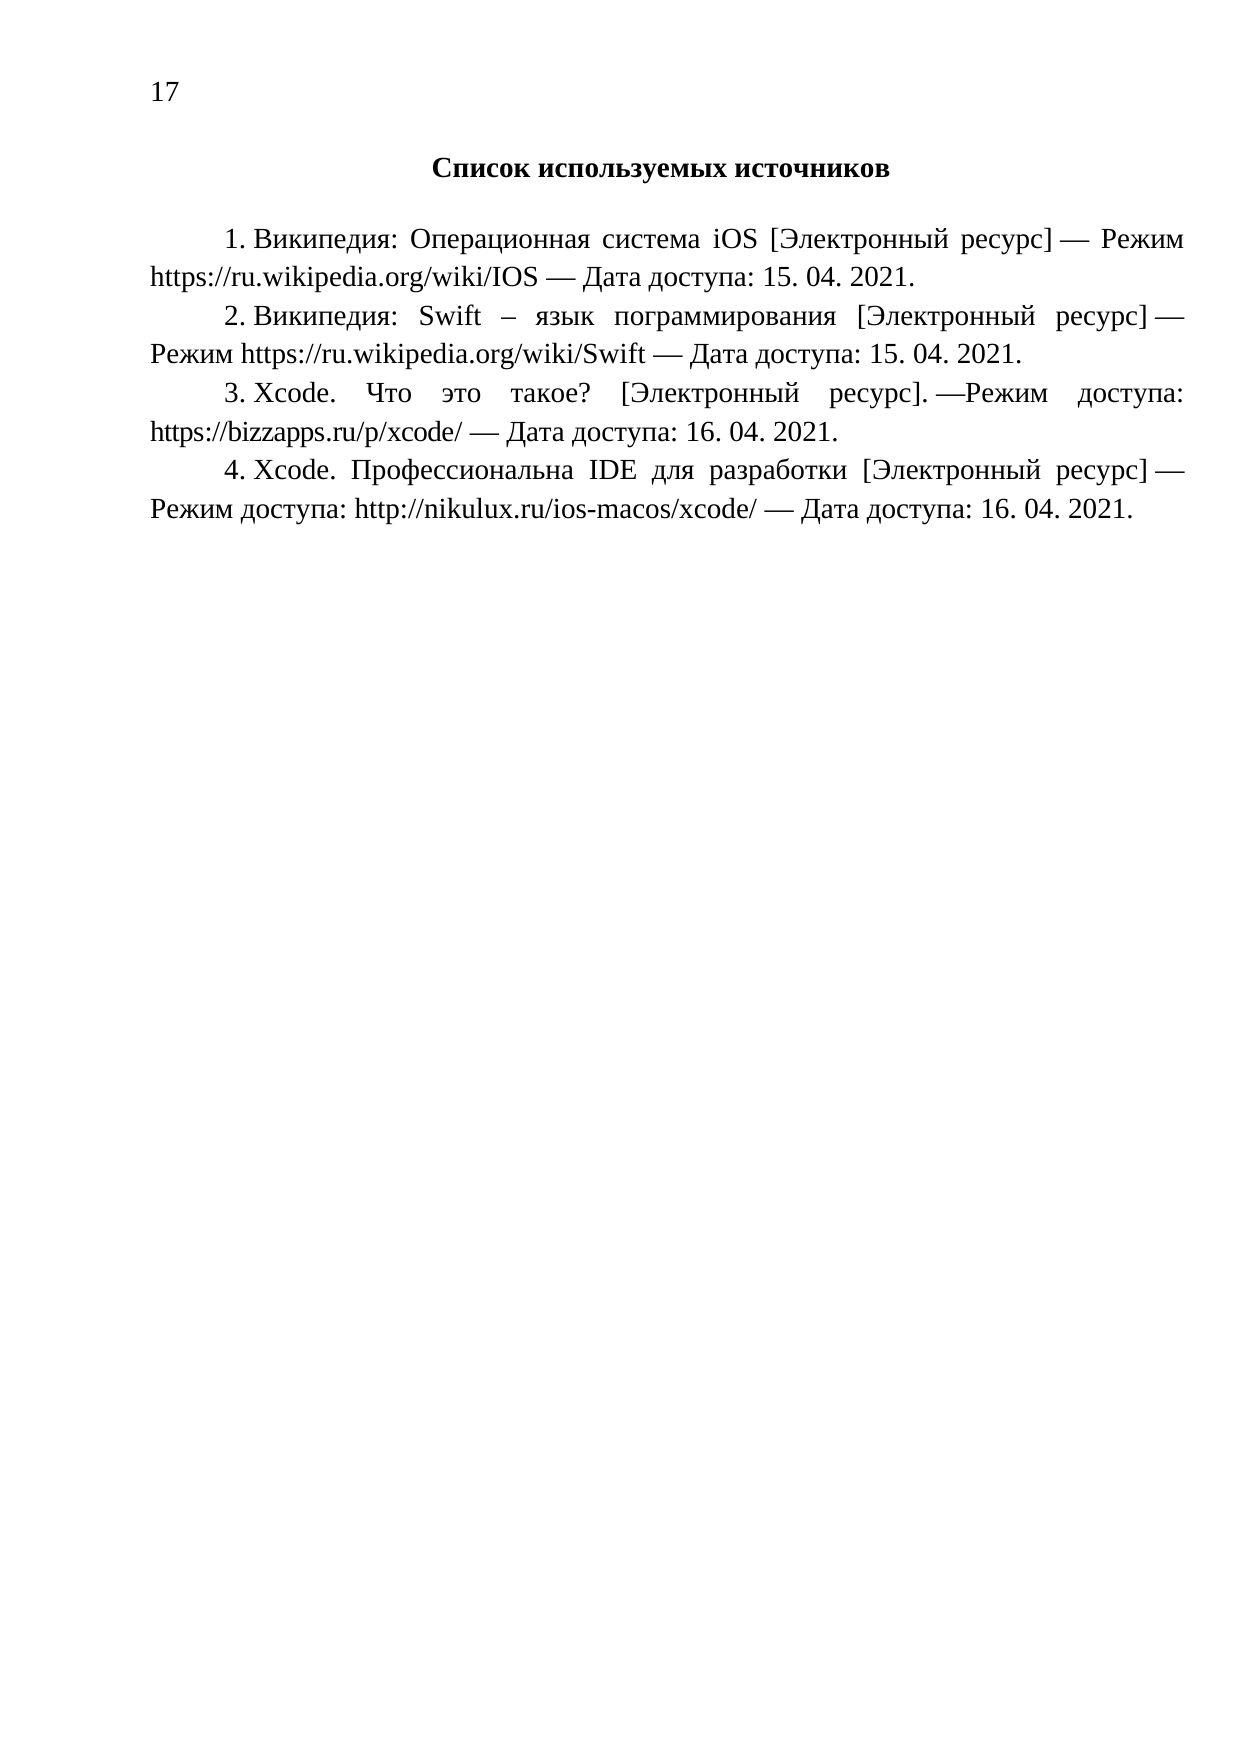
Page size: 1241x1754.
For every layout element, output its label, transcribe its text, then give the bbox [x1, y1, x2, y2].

list Xcode. Что это такое? [Электронный ресурс]. —Режим доступа: https://bizzapps.ru/p/xcode/ — Дата доступа: 16. 04. 2021. [150, 375, 1184, 447]
list Xcode. Профессиональна IDE для разработки [Электронный ресурс] —Режим доступа: http://nikulux.ru/ios-macos/xcode/ — Дата доступа: 16. 04. 2021. [150, 452, 1184, 524]
subtitle Список используемых источников [231, 150, 1090, 183]
list Википедия: Операционная система iOS [Электронный ресурс] — Режим https://ru.wikipedia.org/wiki/IOS — Дата доступа: 15. 04. 2021. [150, 221, 1184, 293]
list Википедия: Swift – язык пограммирования [Электронный ресурс] — Режим https://ru.wikipedia.org/wiki/Swift — Дата доступа: 15. 04. 2021. [150, 298, 1184, 370]
